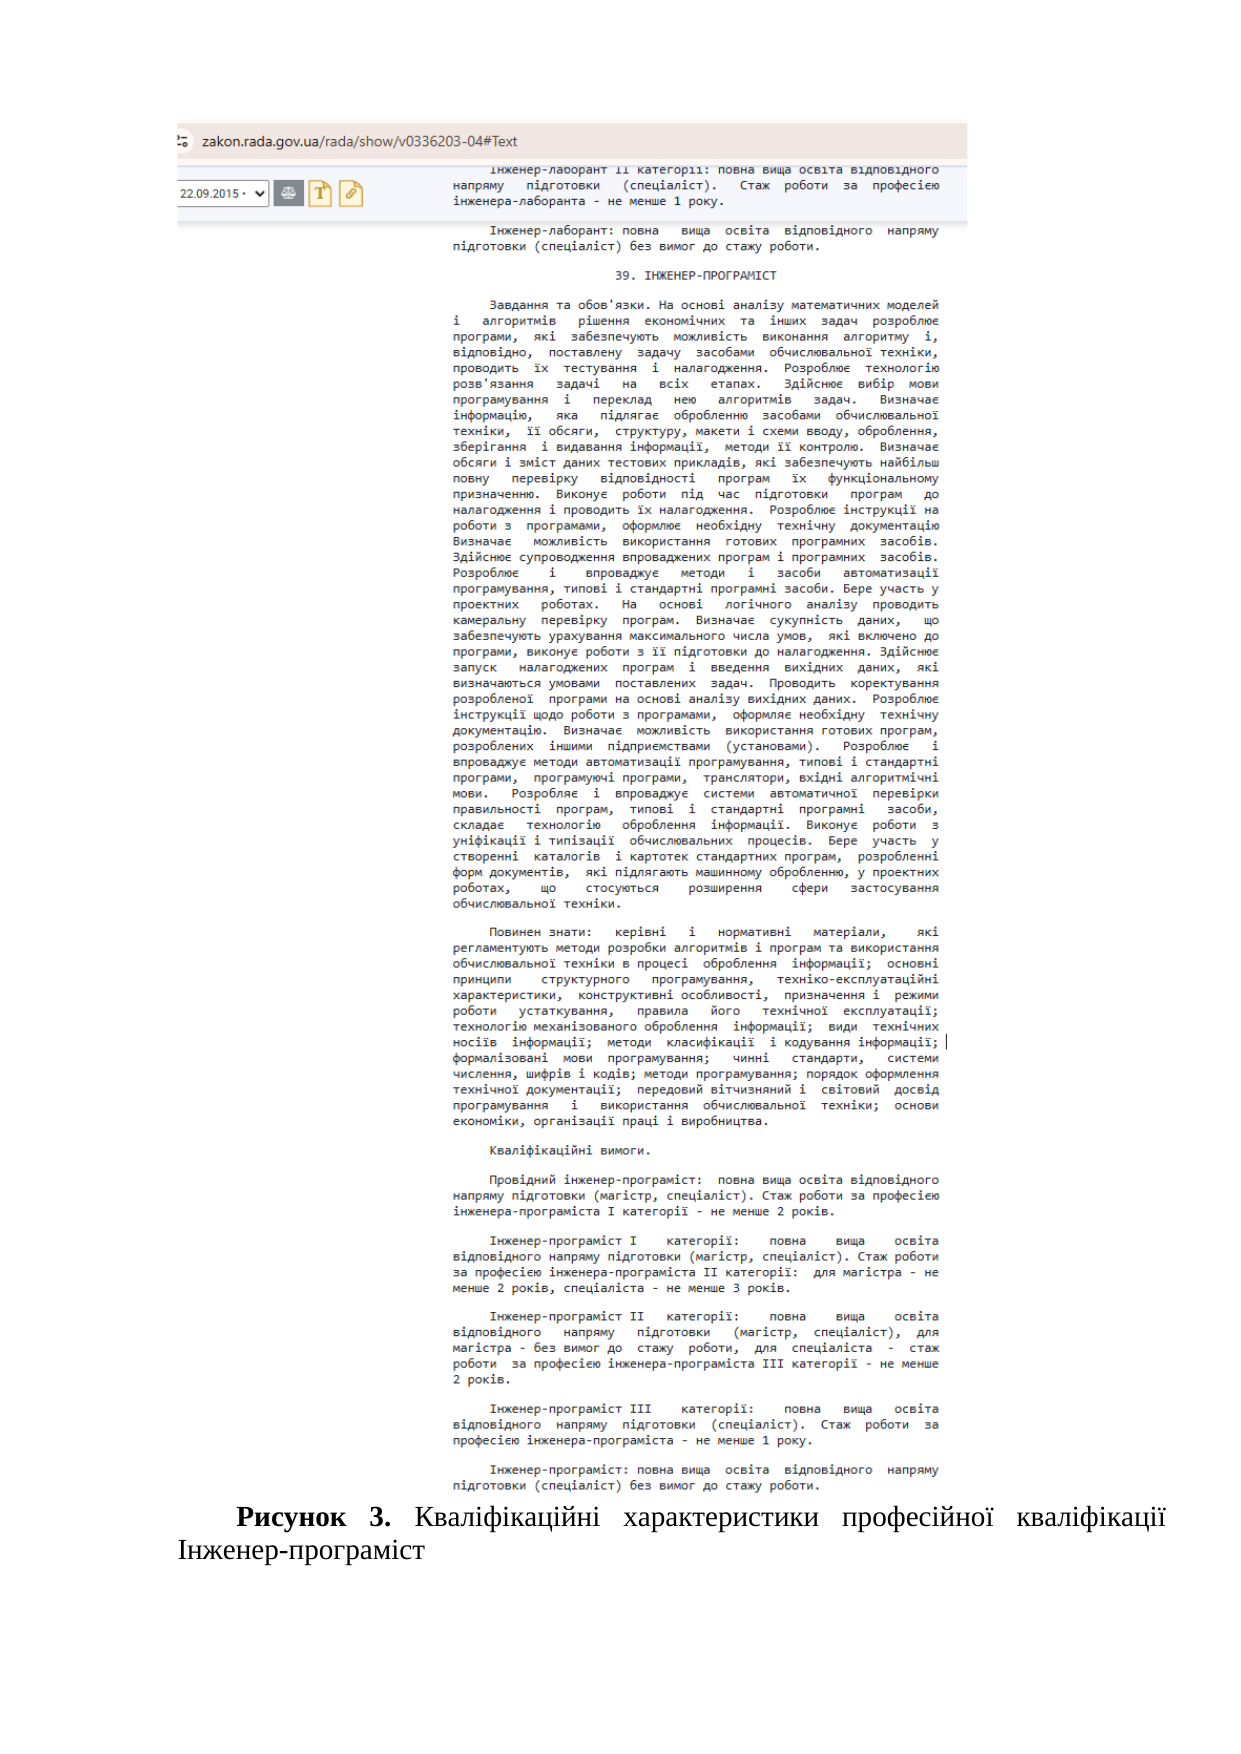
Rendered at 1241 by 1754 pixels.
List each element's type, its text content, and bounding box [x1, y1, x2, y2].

text Рисунок 3. Кваліфікаційні характеристики професійної кваліфікації Інженер-програміст [177, 1499, 1167, 1566]
picture [177, 119, 968, 1499]
